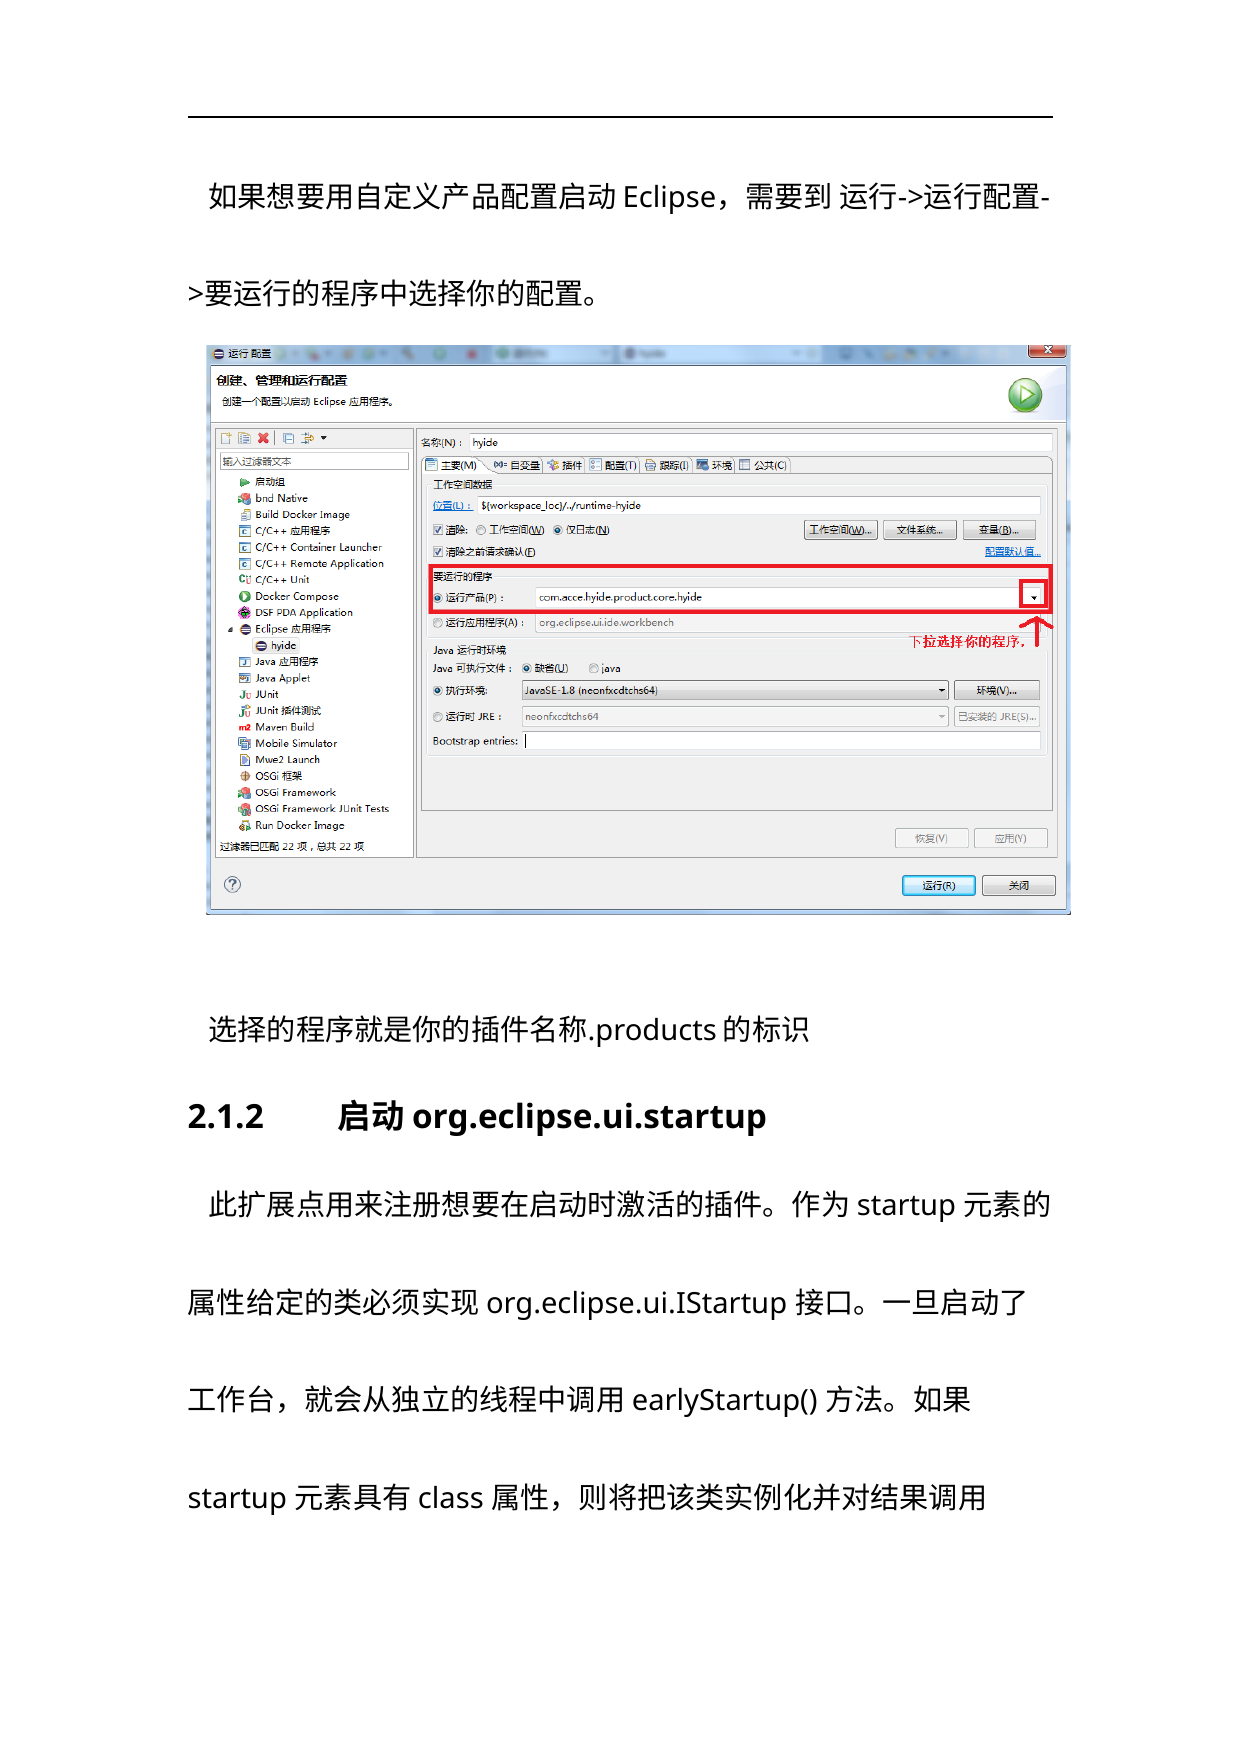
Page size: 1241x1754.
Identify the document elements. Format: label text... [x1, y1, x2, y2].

picture [206, 345, 1071, 915]
subtitle 启动 org.eclipse.ui.startup [187, 1082, 1053, 1147]
text 选择的程序就是你的插件名称.products的标识 [187, 996, 1053, 1061]
